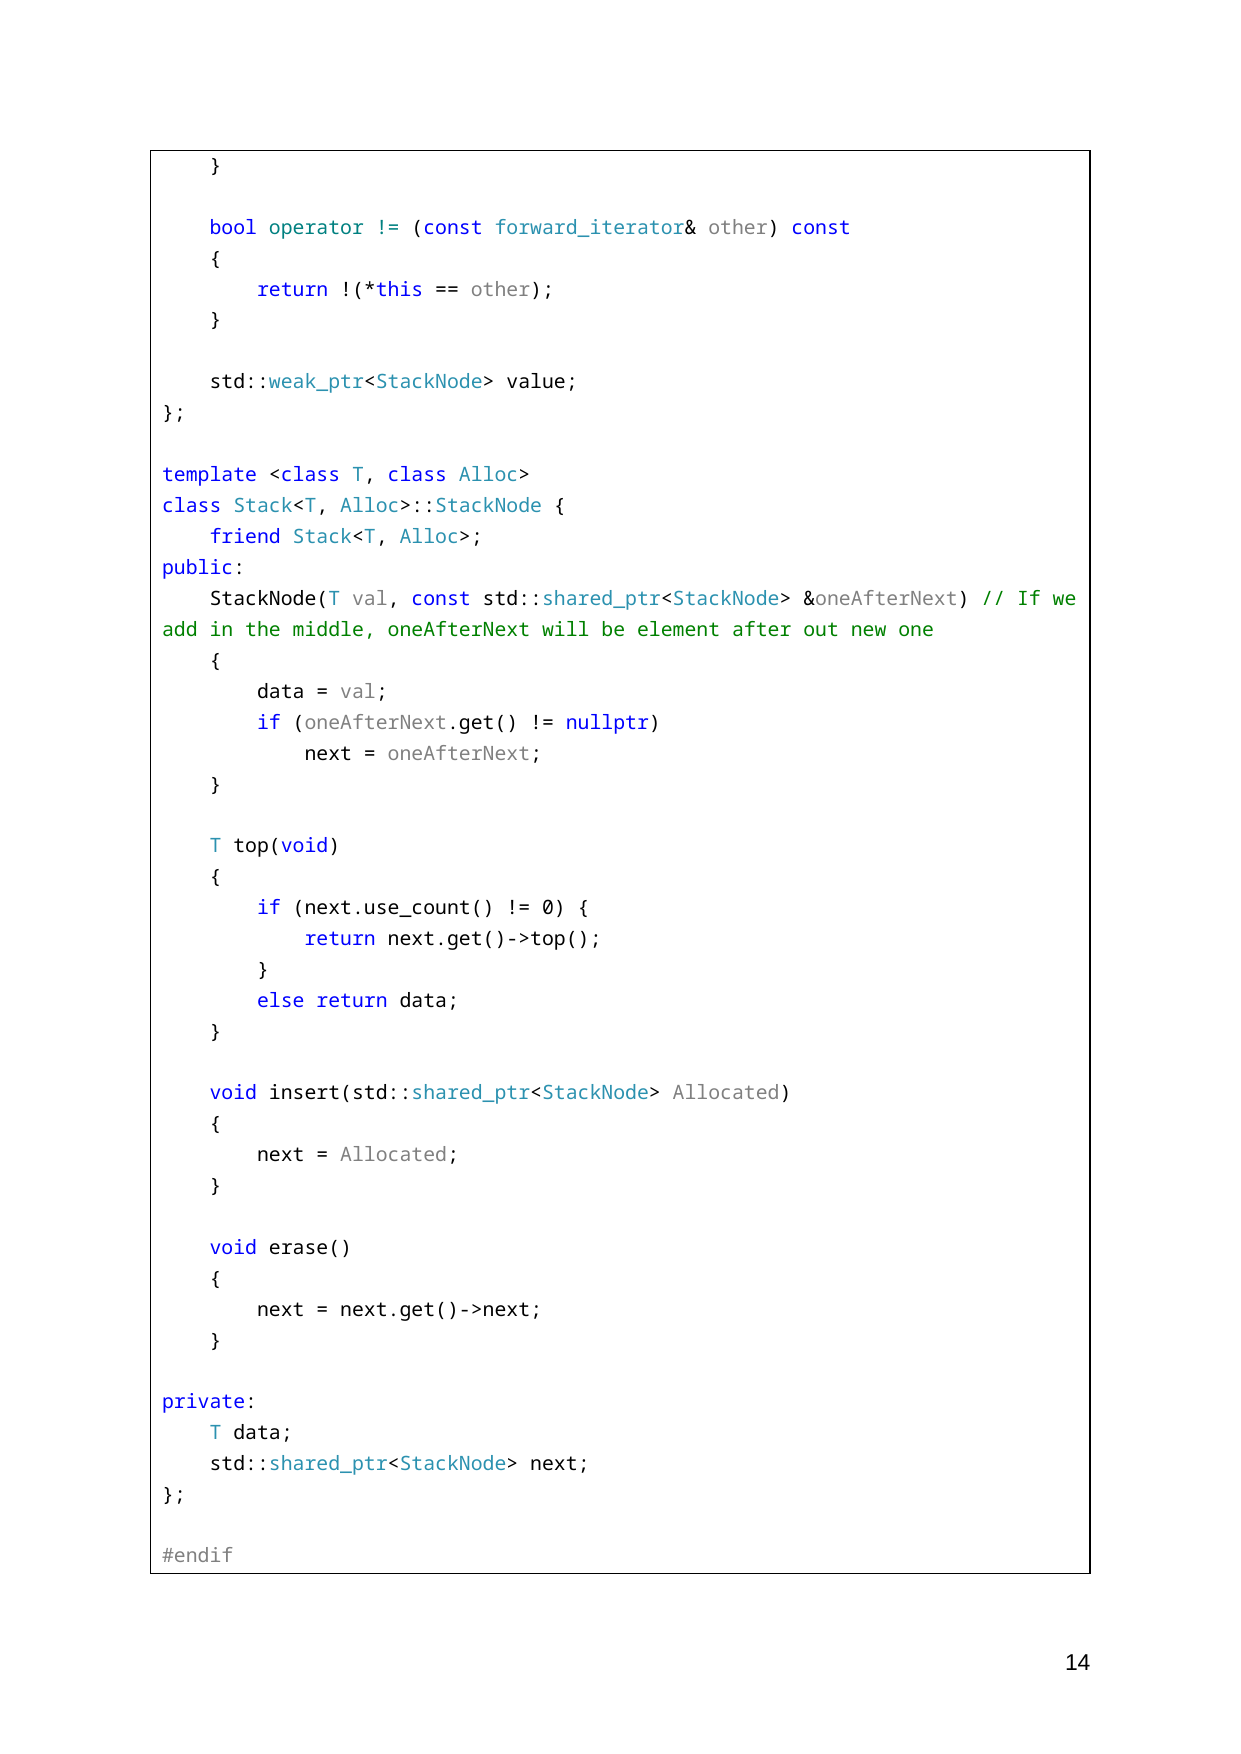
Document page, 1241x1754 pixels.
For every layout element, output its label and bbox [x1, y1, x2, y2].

table_header [151, 151, 1089, 1573]
